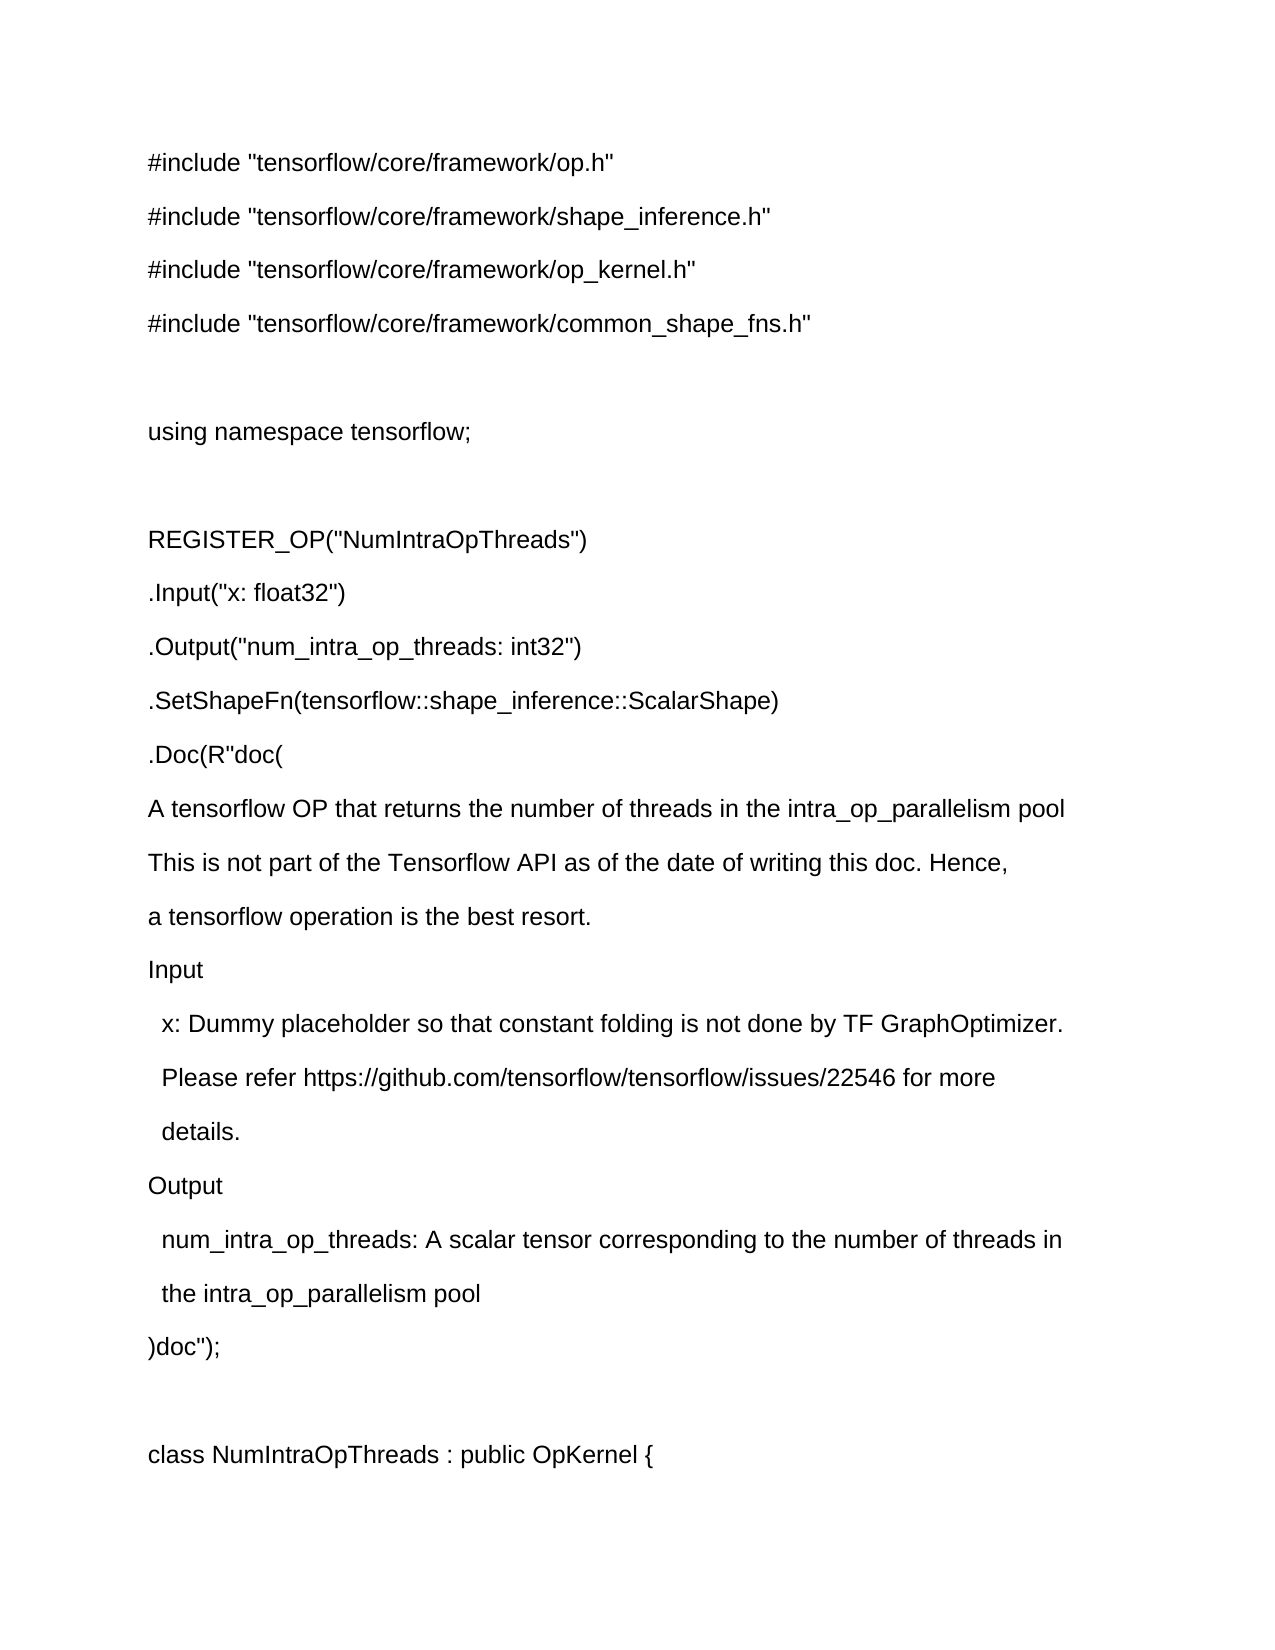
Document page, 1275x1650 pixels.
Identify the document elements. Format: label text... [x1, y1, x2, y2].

text A tensorflow OP that returns the number of threads in the intra_op_parallelism pool [148, 794, 1127, 823]
text #include "tensorflow/core/framework/shape_inference.h" [148, 201, 1127, 230]
text This is not part of the Tensorflow API as of the date of writing this doc. Hence, [148, 848, 1127, 876]
text .Output("num_intra_op_threads: int32") [148, 632, 1127, 661]
text Output [148, 1171, 1127, 1199]
text .Doc(R"doc( [148, 740, 1127, 769]
text Input [148, 955, 1127, 984]
text using namespace tensorflow; [148, 417, 1127, 446]
text a tensorflow operation is the best resort. [148, 902, 1127, 930]
text #include "tensorflow/core/framework/common_shape_fns.h" [148, 309, 1127, 338]
text the intra_op_parallelism pool [148, 1278, 1127, 1307]
text details. [148, 1117, 1127, 1146]
text x: Dummy placeholder so that constant folding is not done by TF GraphOptimizer. [148, 1009, 1127, 1038]
text num_intra_op_threads: A scalar tensor corresponding to the number of threads in [148, 1225, 1127, 1253]
text .Input("x: float32") [148, 578, 1127, 607]
text #include "tensorflow/core/framework/op_kernel.h" [148, 255, 1127, 284]
text )doc"); [148, 1332, 1127, 1361]
text .SetShapeFn(tensorflow::shape_inference::ScalarShape) [148, 686, 1127, 715]
text REGISTER_OP("NumIntraOpThreads") [148, 524, 1127, 553]
text class NumIntraOpThreads : public OpKernel { [148, 1440, 1127, 1469]
text Please refer https://github.com/tensorflow/tensorflow/issues/22546 for more [148, 1063, 1127, 1092]
text #include "tensorflow/core/framework/op.h" [148, 148, 1127, 176]
